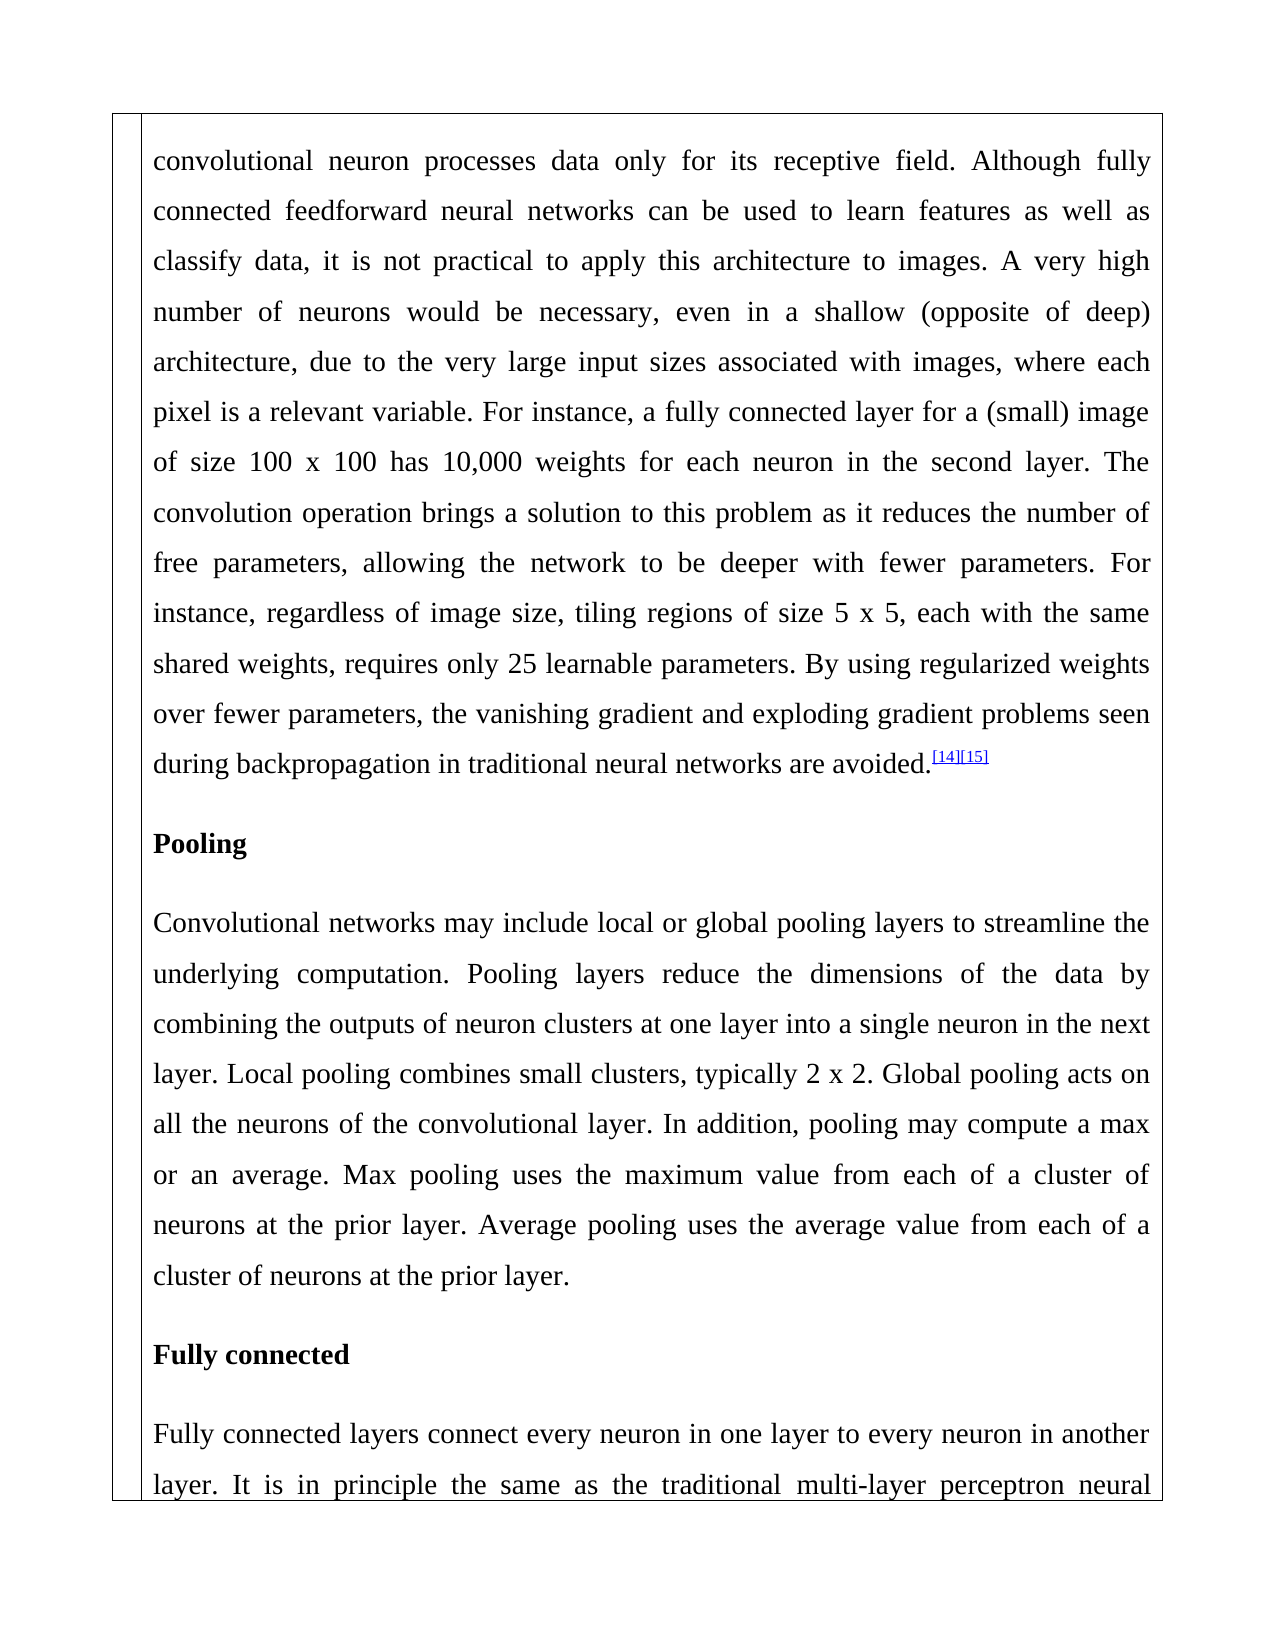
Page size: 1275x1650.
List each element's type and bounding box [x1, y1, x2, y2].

table_cell [113, 114, 141, 1500]
table_cell [142, 114, 1162, 1500]
